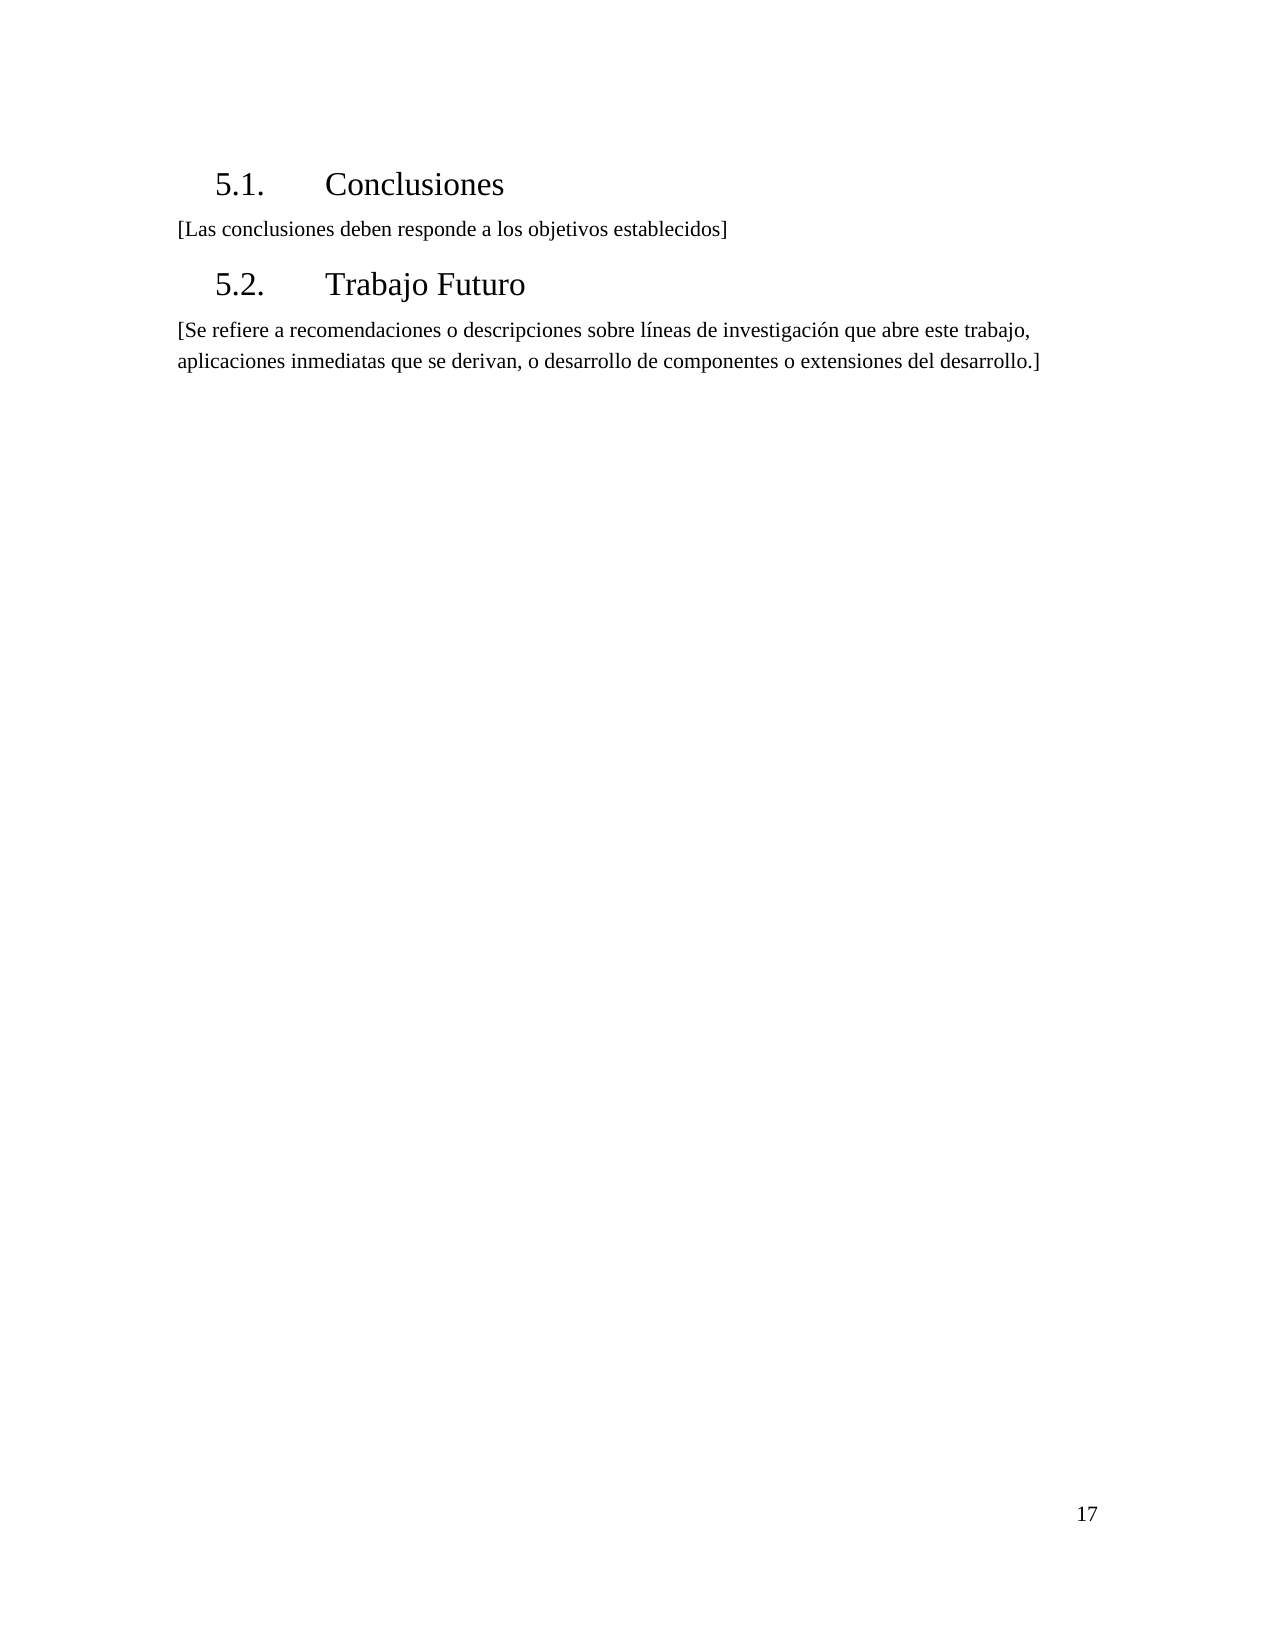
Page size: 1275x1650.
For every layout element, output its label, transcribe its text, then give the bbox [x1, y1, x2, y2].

subtitle Trabajo Futuro [215, 264, 1098, 303]
text [Las conclusiones deben responde a los objetivos establecidos] [177, 216, 1098, 242]
subtitle Conclusiones [215, 164, 1098, 203]
text [Se refiere a recomendaciones o descripciones sobre líneas de investigación que abre este trabajo, aplicaciones inmediatas que se derivan, o desarrollo de componentes o extensiones del desarrollo.] [177, 317, 1098, 373]
